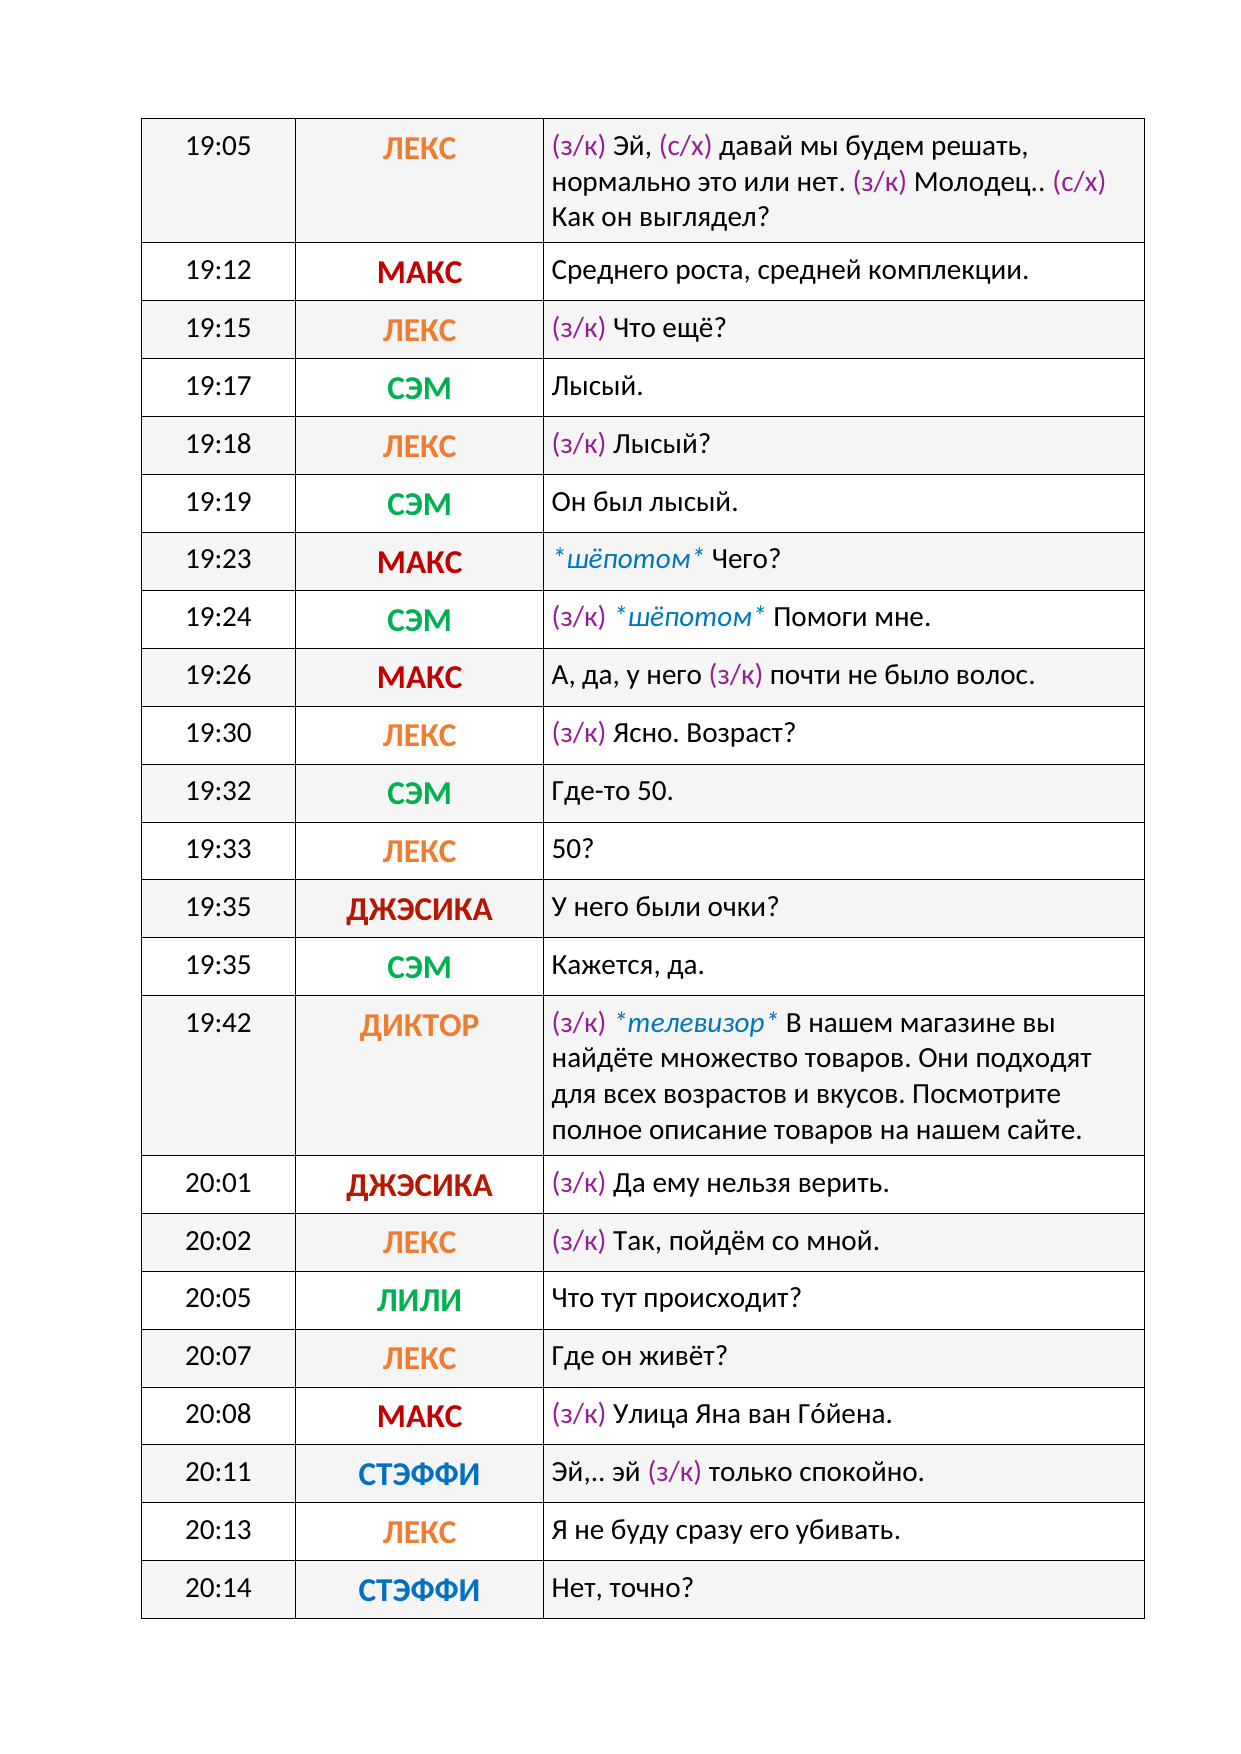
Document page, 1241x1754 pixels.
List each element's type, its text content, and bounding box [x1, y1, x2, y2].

table_cell Эй,.. эй (з/к) только спокойно. [544, 1445, 1144, 1502]
table_cell МАКС [296, 1388, 543, 1444]
table_cell Что тут происходит? [544, 1272, 1144, 1328]
table_cell 19:12 [142, 243, 295, 300]
table_cell СЭМ [296, 765, 543, 821]
table_cell 20:02 [142, 1214, 295, 1271]
table_cell 19:19 [142, 475, 295, 532]
table_cell ДЖЭСИКА [296, 880, 543, 937]
table_cell *шёпотом* Чего? [544, 533, 1144, 590]
table_cell 19:33 [142, 823, 295, 879]
table_cell ЛЕКС [296, 301, 543, 358]
table_cell ЛЕКС [296, 823, 543, 879]
table_cell СЭМ [296, 359, 543, 416]
table_cell ЛИЛИ [296, 1272, 543, 1328]
table_cell (з/к) *шёпотом* Помоги мне. [544, 591, 1144, 648]
table_cell 19:15 [142, 301, 295, 358]
table_cell 20:08 [142, 1388, 295, 1444]
table_cell 20:05 [142, 1272, 295, 1328]
table_cell Я не буду сразу его убивать. [544, 1503, 1144, 1560]
table_cell У него были очки? [544, 880, 1144, 937]
table_cell ЛЕКС [296, 1330, 543, 1386]
table_cell МАКС [296, 243, 543, 300]
table_cell СТЭФФИ [296, 1445, 543, 1502]
table_cell 19:42 [142, 996, 295, 1155]
table_cell 19:26 [142, 649, 295, 706]
table_cell ЛЕКС [296, 1503, 543, 1560]
table_cell Лысый. [544, 359, 1144, 416]
table_cell 19:05 [142, 119, 295, 242]
table_cell 19:18 [142, 417, 295, 474]
table_cell МАКС [296, 649, 543, 706]
table_cell Среднего роста, средней комплекции. [544, 243, 1144, 300]
table_cell 19:30 [142, 707, 295, 763]
table_cell ЛЕКС [296, 119, 543, 242]
table_cell (з/к) Да ему нельзя верить. [544, 1156, 1144, 1213]
table_cell 20:11 [142, 1445, 295, 1502]
table_cell 19:35 [142, 938, 295, 995]
table_cell ЛЕКС [296, 1214, 543, 1271]
table_cell А, да, у него (з/к) почти не было волос. [544, 649, 1144, 706]
table_cell СЭМ [296, 475, 543, 532]
table_cell 19:23 [142, 533, 295, 590]
table_cell ДЖЭСИКА [296, 1156, 543, 1213]
table_cell 20:01 [142, 1156, 295, 1213]
table_cell (з/к) Эй, (с/х) давай мы будем решать, нормально это или нет. (з/к) Молодец.. (с/х) Как он выглядел? [544, 119, 1144, 242]
table_cell 19:17 [142, 359, 295, 416]
table_cell СЭМ [296, 591, 543, 648]
table_cell (з/к) Так, пойдём со мной. [544, 1214, 1144, 1271]
table_cell 20:07 [142, 1330, 295, 1386]
table_cell 50? [544, 823, 1144, 879]
table_cell СЭМ [296, 938, 543, 995]
table_cell (з/к) *телевизор* В нашем магазине вы найдёте множество товаров. Они подходят для всех возрастов и вкусов. Посмотрите полное описание товаров на нашем сайте. [544, 996, 1144, 1155]
table_cell (з/к) Ясно. Возраст? [544, 707, 1144, 763]
table_cell 20:13 [142, 1503, 295, 1560]
table_cell 20:14 [142, 1561, 295, 1618]
table_cell МАКС [296, 533, 543, 590]
table_cell 19:32 [142, 765, 295, 821]
table_cell Где он живёт? [544, 1330, 1144, 1386]
table_cell Где-то 50. [544, 765, 1144, 821]
table_cell 19:35 [142, 880, 295, 937]
table_cell СТЭФФИ [296, 1561, 543, 1618]
table_cell (з/к) Что ещё? [544, 301, 1144, 358]
table_cell 19:24 [142, 591, 295, 648]
table_cell Он был лысый. [544, 475, 1144, 532]
table_cell (з/к) Улица Яна ван Гóйена. [544, 1388, 1144, 1444]
table_cell Нет, точно? [544, 1561, 1144, 1618]
table_cell Кажется, да. [544, 938, 1144, 995]
table_cell ЛЕКС [296, 417, 543, 474]
table_cell ДИКТОР [296, 996, 543, 1155]
table_cell ЛЕКС [296, 707, 543, 763]
table_cell (з/к) Лысый? [544, 417, 1144, 474]
